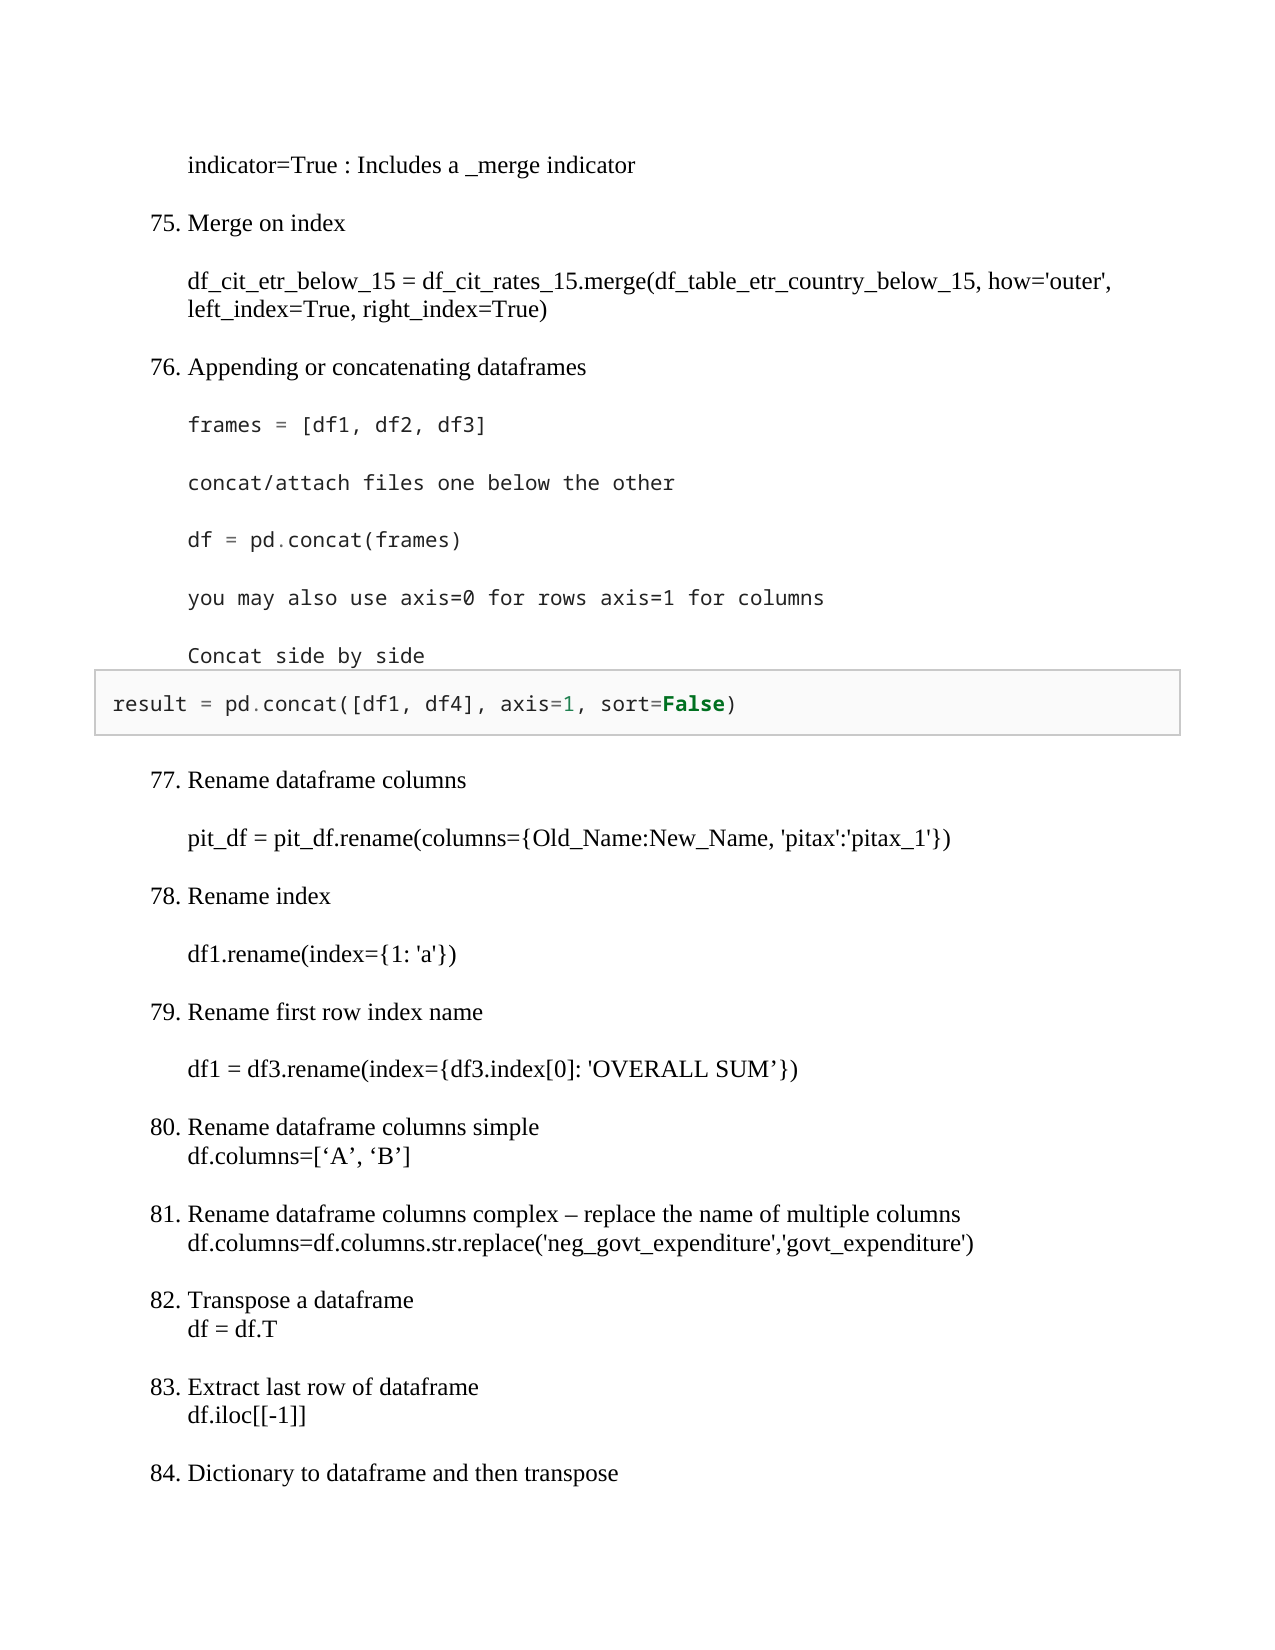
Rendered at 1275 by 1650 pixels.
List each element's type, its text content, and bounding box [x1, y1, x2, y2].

text df.columns=[‘A’, ‘B’] [187, 1141, 1162, 1170]
text indicator=True : Includes a _merge indicator [187, 150, 1162, 179]
list Merge on index [150, 208, 1162, 237]
text frames = [df1, df2, df3] [187, 410, 1162, 439]
text result = pd.concat([df1, df4], axis=1, sort=False) [96, 671, 1179, 734]
list Rename dataframe columns simple [150, 1112, 1162, 1141]
list Appending or concatenating dataframes [150, 352, 1162, 381]
text df = df.T [187, 1314, 1162, 1343]
text df1 = df3.rename(index={df3.index[0]: 'OVERALL SUM’}) [187, 1054, 1162, 1083]
text df.iloc[[-1]] [187, 1400, 1162, 1429]
list Transpose a dataframe [150, 1285, 1162, 1314]
list Dictionary to dataframe and then transpose [150, 1458, 1162, 1487]
text df = pd.concat(frames) [187, 526, 1162, 554]
text df1.rename(index={1: 'a'}) [187, 939, 1162, 967]
text df_cit_etr_below_15 = df_cit_rates_15.merge(df_table_etr_country_below_15, how='outer', left_index=True, right_index=True) [187, 266, 1162, 323]
text Concat side by side [187, 641, 1162, 669]
list Rename index [150, 881, 1162, 909]
list Extract last row of dataframe [150, 1372, 1162, 1400]
text pit_df = pit_df.rename(columns={Old_Name:New_Name, 'pitax':'pitax_1'}) [187, 823, 1162, 852]
text df.columns=df.columns.str.replace('neg_govt_expenditure','govt_expenditure') [187, 1228, 1162, 1257]
list Rename dataframe columns complex – replace the name of multiple columns [150, 1199, 1162, 1228]
text you may also use axis=0 for rows axis=1 for columns [187, 583, 1162, 612]
list Rename dataframe columns [150, 765, 1162, 794]
list Rename first row index name [150, 997, 1162, 1025]
text concat/attach files one below the other [187, 468, 1162, 496]
